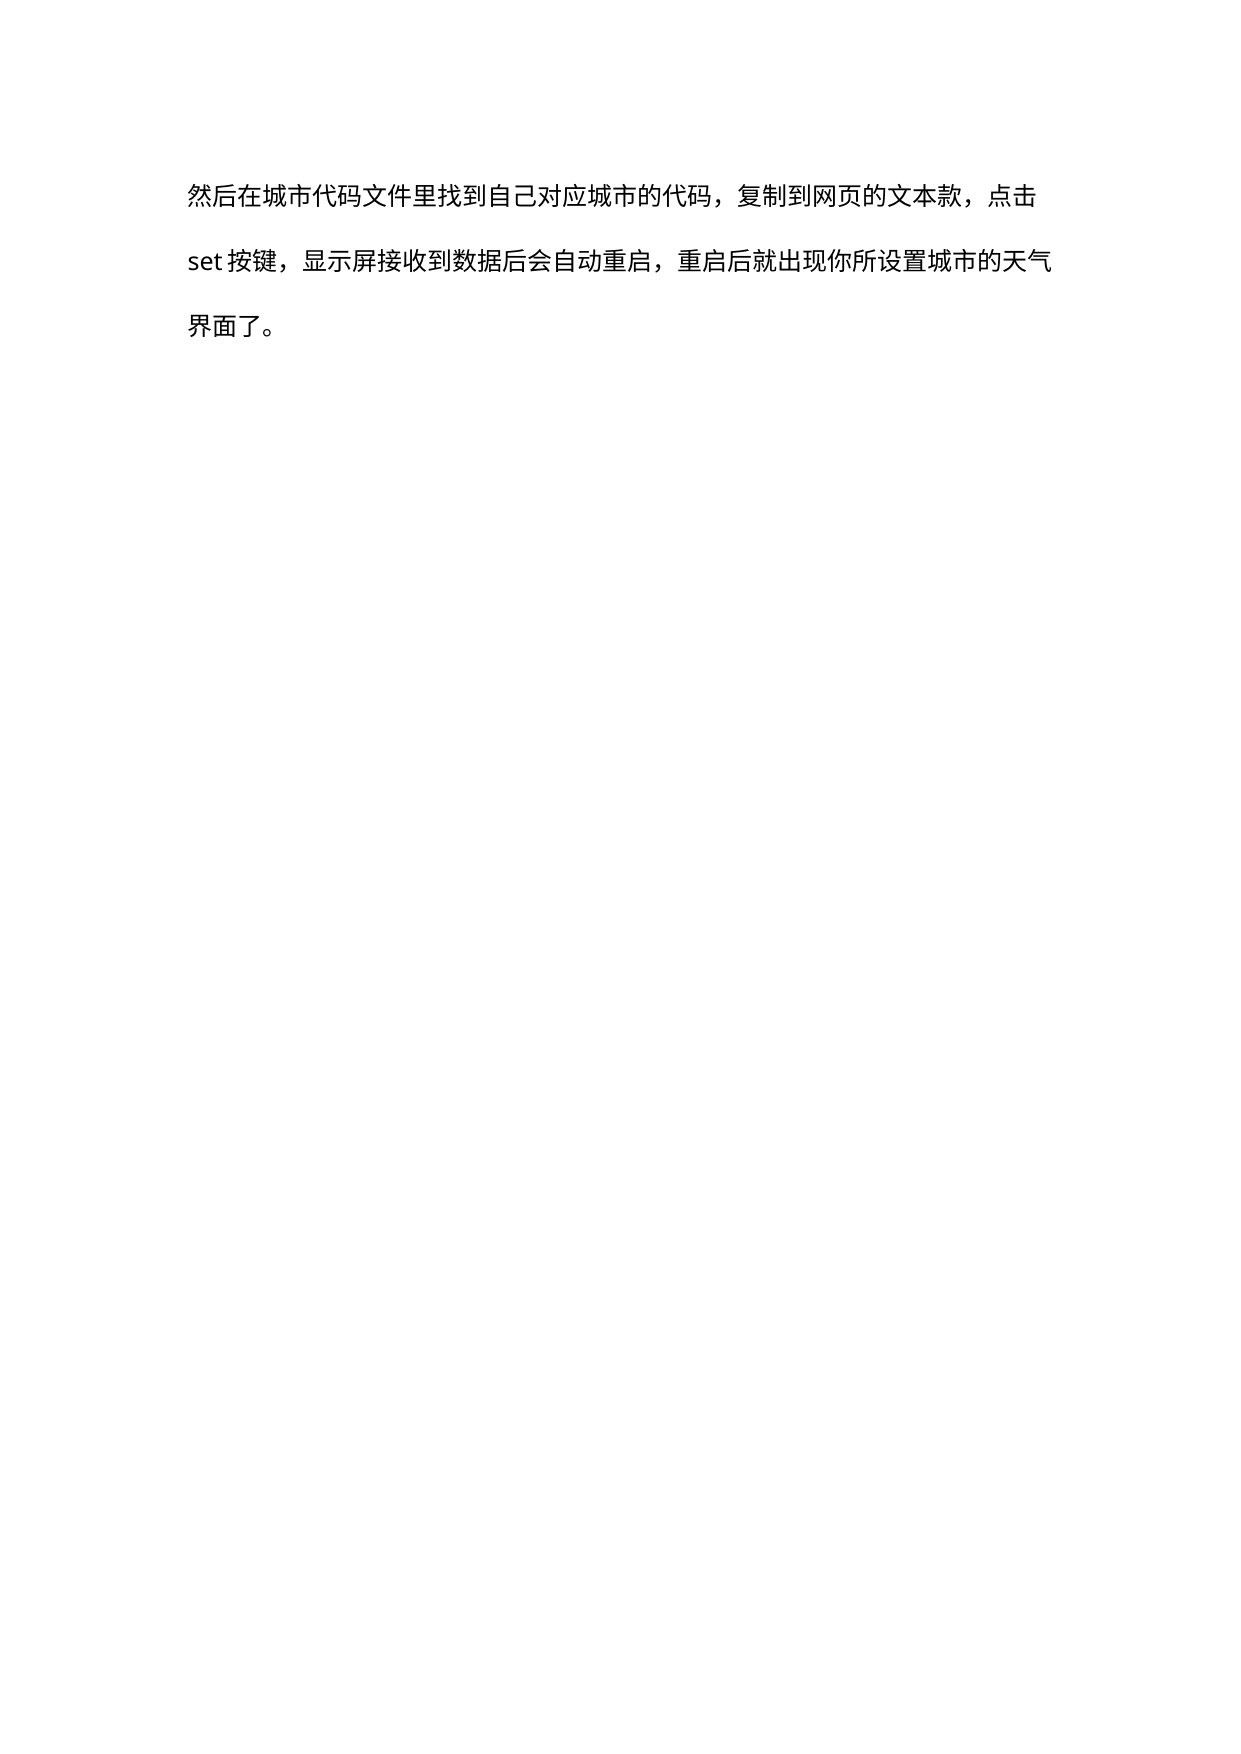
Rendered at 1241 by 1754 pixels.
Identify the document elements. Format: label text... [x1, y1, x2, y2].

text 然后在城市代码文件里找到自己对应城市的代码，复制到网页的文本款，点击set按键，显示屏接收到数据后会自动重启，重启后就出现你所设置城市的天气界面了。 [187, 162, 1053, 357]
